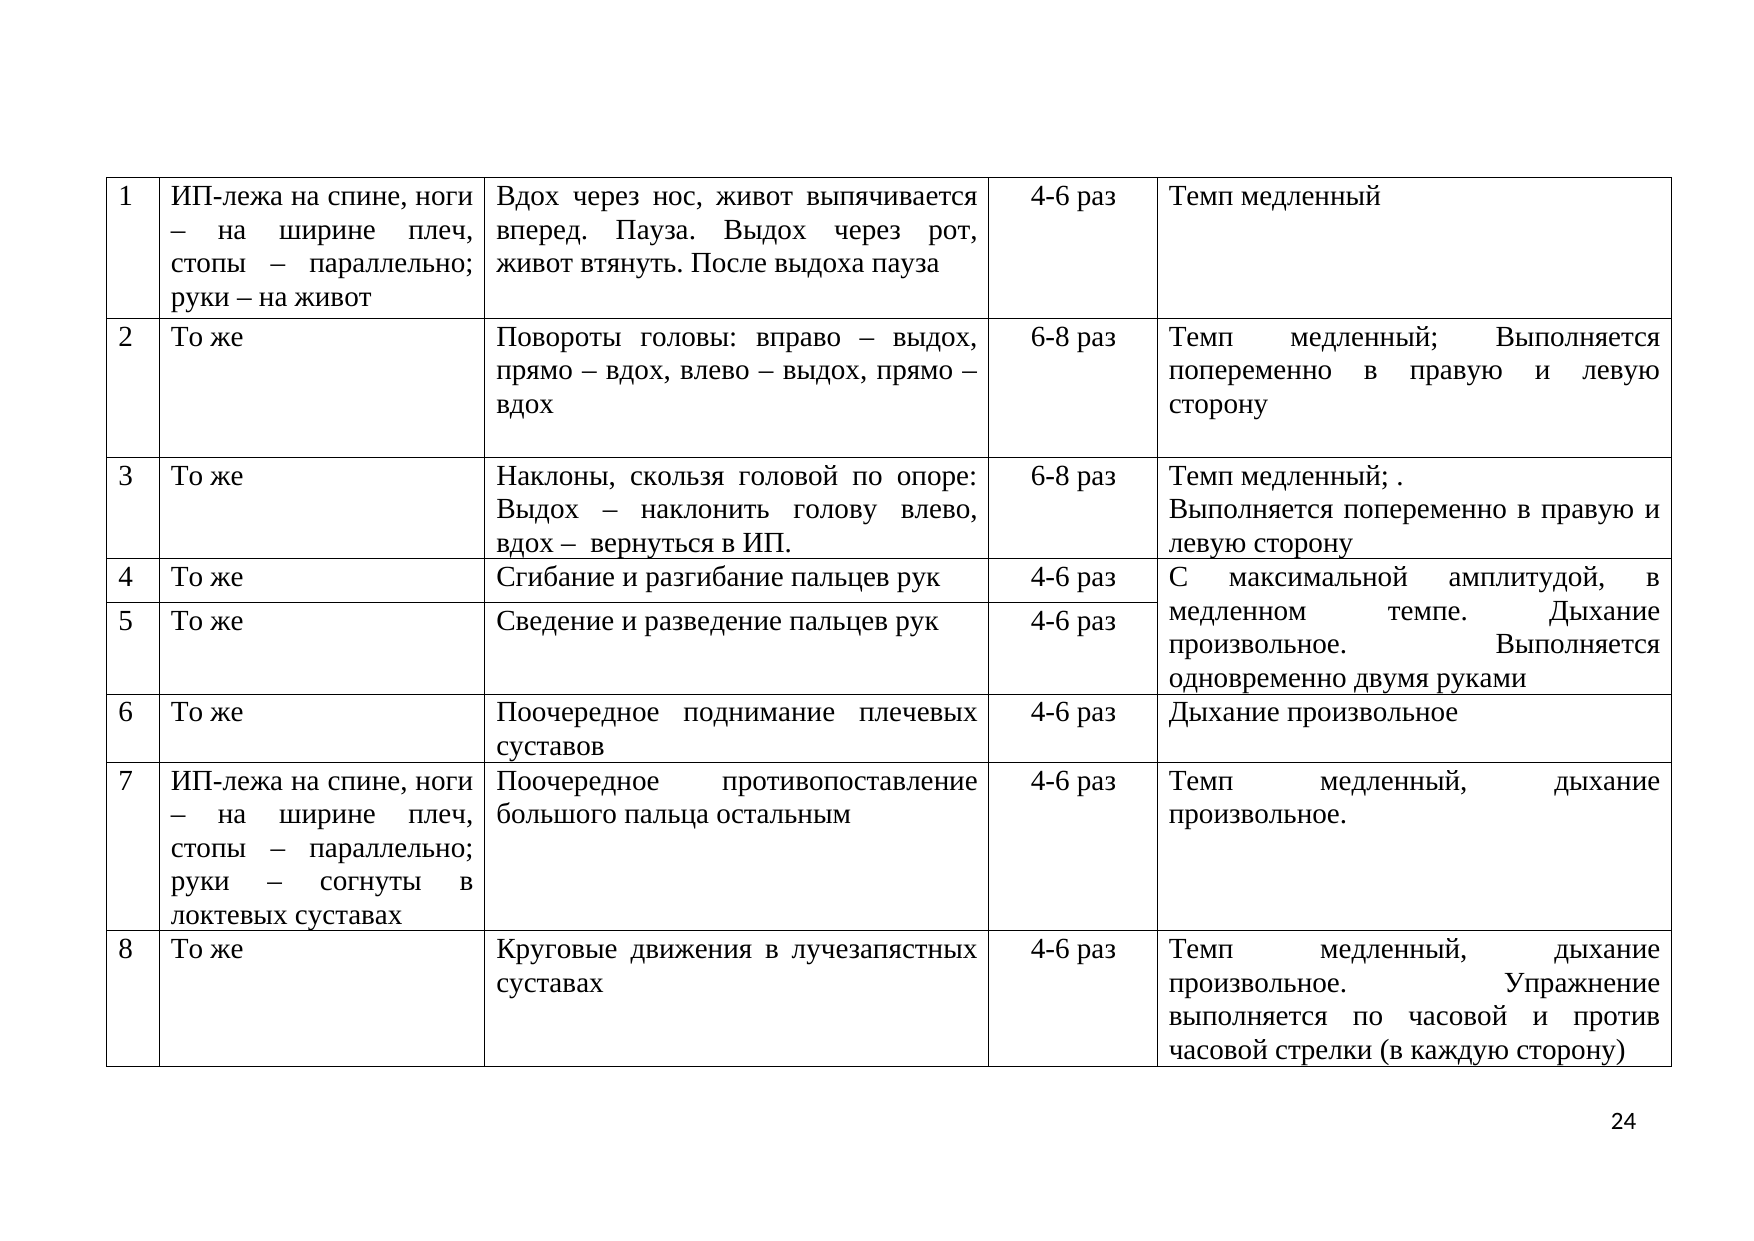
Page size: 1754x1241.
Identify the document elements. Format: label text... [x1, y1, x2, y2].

table_cell Повороты головы: вправо – выдох, прямо – вдох, влево – выдох, прямо – вдох [485, 319, 988, 457]
table_cell То же [160, 695, 484, 762]
table_cell 4-6 раз [989, 178, 1157, 318]
table_cell Поочередное поднимание плечевых суставов [485, 695, 988, 762]
table_cell 6-8 раз [989, 458, 1157, 558]
table_cell 4-6 раз [989, 931, 1157, 1066]
table_cell 6-8 раз [989, 319, 1157, 457]
table_cell Дыхание произвольное [1158, 695, 1671, 762]
table_cell То же [160, 458, 484, 558]
table_cell Темп медленный, дыхание произвольное. Упражнение выполняется по часовой и против часовой стрелки (в каждую сторону) [1158, 931, 1671, 1066]
table_cell Поочередное противопоставление большого пальца остальным [485, 763, 988, 930]
table_cell 4-6 раз [989, 559, 1157, 602]
table_cell ИП-лежа на спине, ноги – на ширине плеч, стопы – параллельно; руки – на живот [160, 178, 484, 318]
table_cell Темп медленный; . Выполняется попеременно в правую и левую сторону [1158, 458, 1671, 558]
table_cell Круговые движения в лучезапястных суставах [485, 931, 988, 1066]
table_cell 3 [107, 458, 159, 558]
table_cell 5 [107, 603, 159, 693]
table_cell То же [160, 319, 484, 457]
table_cell С максимальной амплитудой, в медленном темпе. Дыхание произвольное. Выполняется одновременно двумя руками [1158, 559, 1671, 693]
table_cell 1 [107, 178, 159, 318]
table_cell Темп медленный, дыхание произвольное. [1158, 763, 1671, 930]
table_cell 4-6 раз [989, 763, 1157, 930]
table_cell То же [160, 559, 484, 602]
table_cell 4-6 раз [989, 603, 1157, 693]
table_cell Наклоны, скользя головой по опоре: Выдох – наклонить голову влево, вдох – вернуться в ИП. [485, 458, 988, 558]
table_cell Темп медленный [1158, 178, 1671, 318]
table_cell Сведение и разведение пальцев рук [485, 603, 988, 693]
table_cell ИП-лежа на спине, ноги – на ширине плеч, стопы – параллельно; руки – согнуты в локтевых суставах [160, 763, 484, 930]
table_cell 4-6 раз [989, 695, 1157, 762]
table_cell То же [160, 603, 484, 693]
table_cell То же [160, 931, 484, 1066]
table_cell 8 [107, 931, 159, 1066]
table_cell 4 [107, 559, 159, 602]
table_cell 7 [107, 763, 159, 930]
table_cell Сгибание и разгибание пальцев рук [485, 559, 988, 602]
table_cell 2 [107, 319, 159, 457]
table_cell Вдох через нос, живот выпячивается вперед. Пауза. Выдох через рот, живот втянуть. После выдоха пауза [485, 178, 988, 318]
table_cell 6 [107, 695, 159, 762]
table_cell Темп медленный; Выполняется попеременно в правую и левую сторону [1158, 319, 1671, 457]
